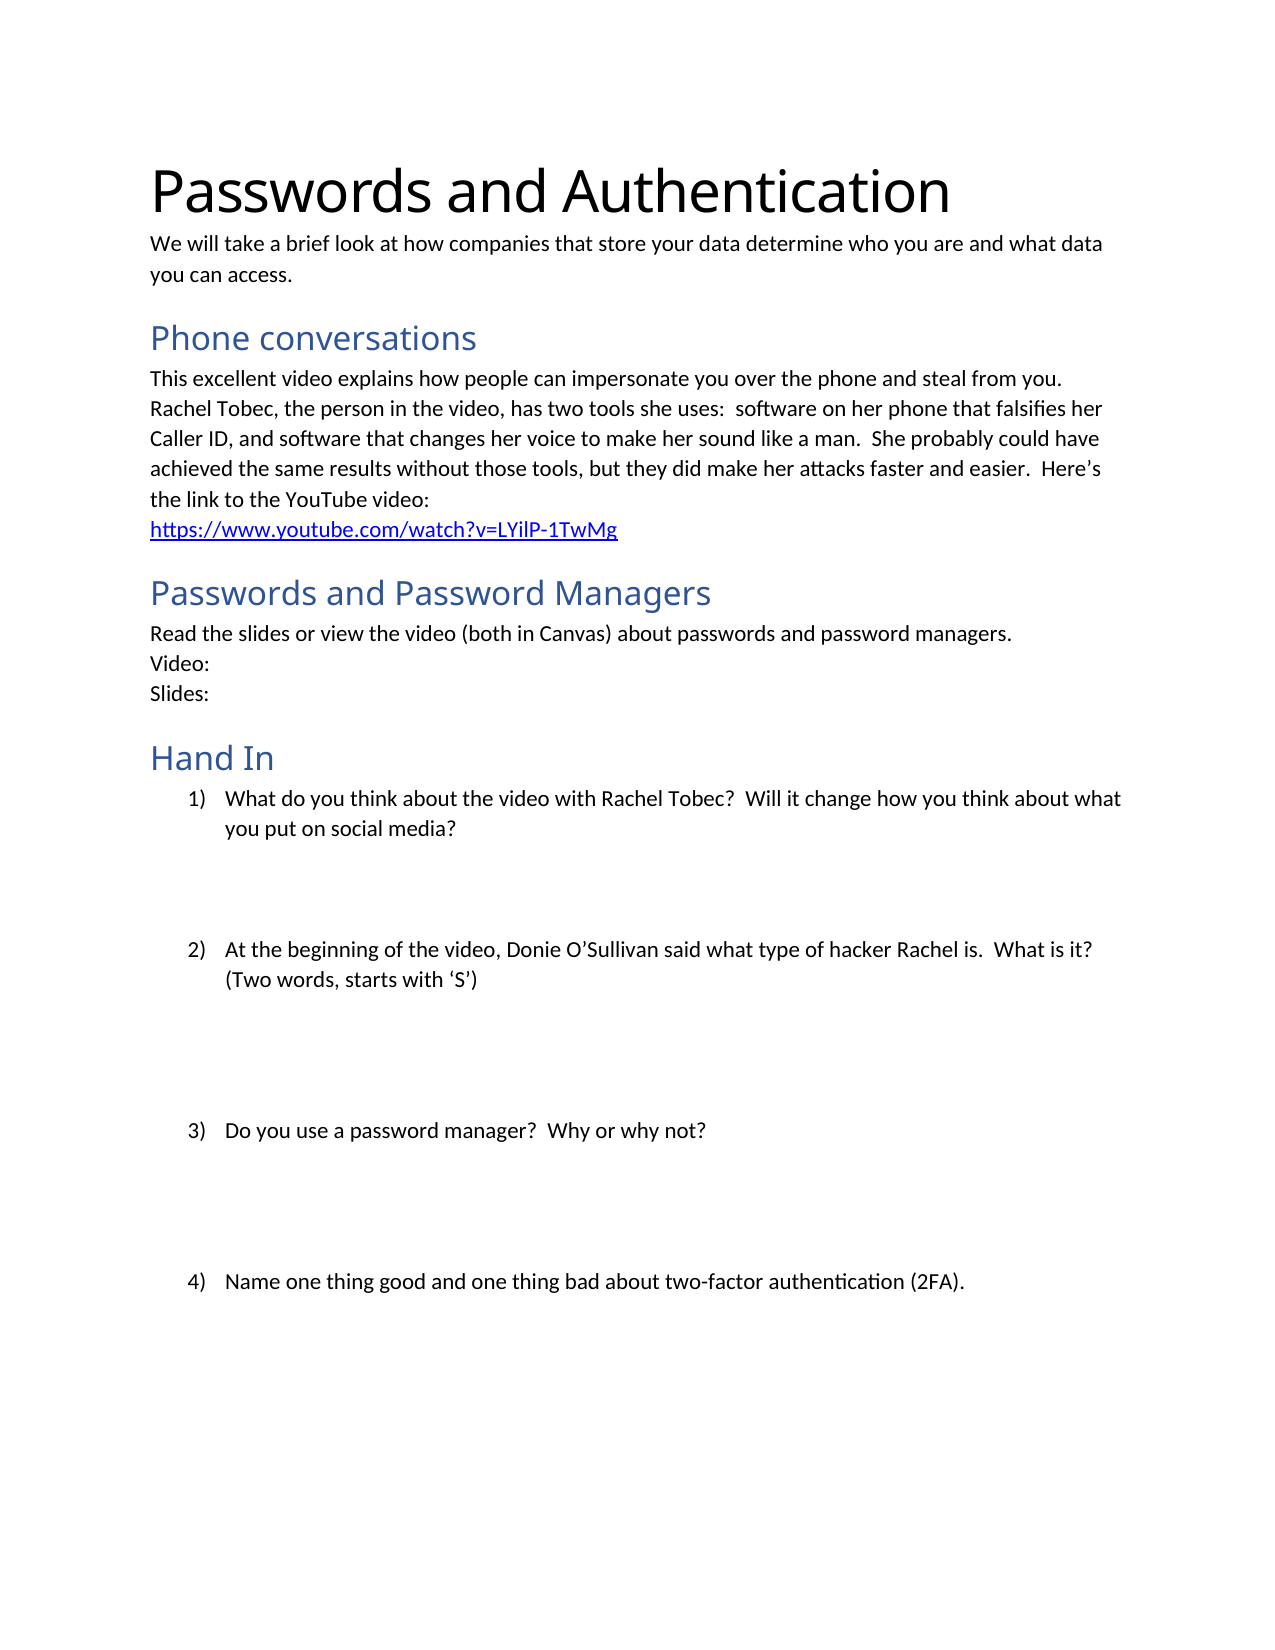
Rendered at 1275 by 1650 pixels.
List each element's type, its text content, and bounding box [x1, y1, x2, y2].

list At the beginning of the video, Donie O’Sullivan said what type of hacker Rachel is. What is it? (Two words, starts with ‘S’) [187, 935, 1125, 1114]
text This excellent video explains how people can impersonate you over the phone and steal from you. Rachel Tobec, the person in the video, has two tools she uses: software on her phone that falsifies her Caller ID, and software that changes her voice to make her sound like a man. She probably could have achieved the same results without those tools, but they did make her attacks faster and easier. Here’s the link to the YouTube video: https://www.youtube.com/watch?v=LYilP-1TwMg [150, 364, 1125, 543]
subtitle Phone conversations [150, 315, 1125, 360]
list Do you use a password manager? Why or why not? [187, 1116, 1125, 1265]
subtitle Hand In [150, 735, 1125, 780]
list Name one thing good and one thing bad about two-factor authentication (2FA). [187, 1267, 1125, 1295]
title Passwords and Authentication [150, 150, 1125, 229]
subtitle Passwords and Password Managers [150, 570, 1125, 616]
list What do you think about the video with Rachel Tobec? Will it change how you think about what you put on social media? [187, 784, 1125, 932]
text We will take a brief look at how companies that store your data determine who you are and what data you can access. [150, 229, 1125, 288]
text Read the slides or view the video (both in Canvas) about passwords and password managers. Video: Slides: [150, 619, 1125, 707]
